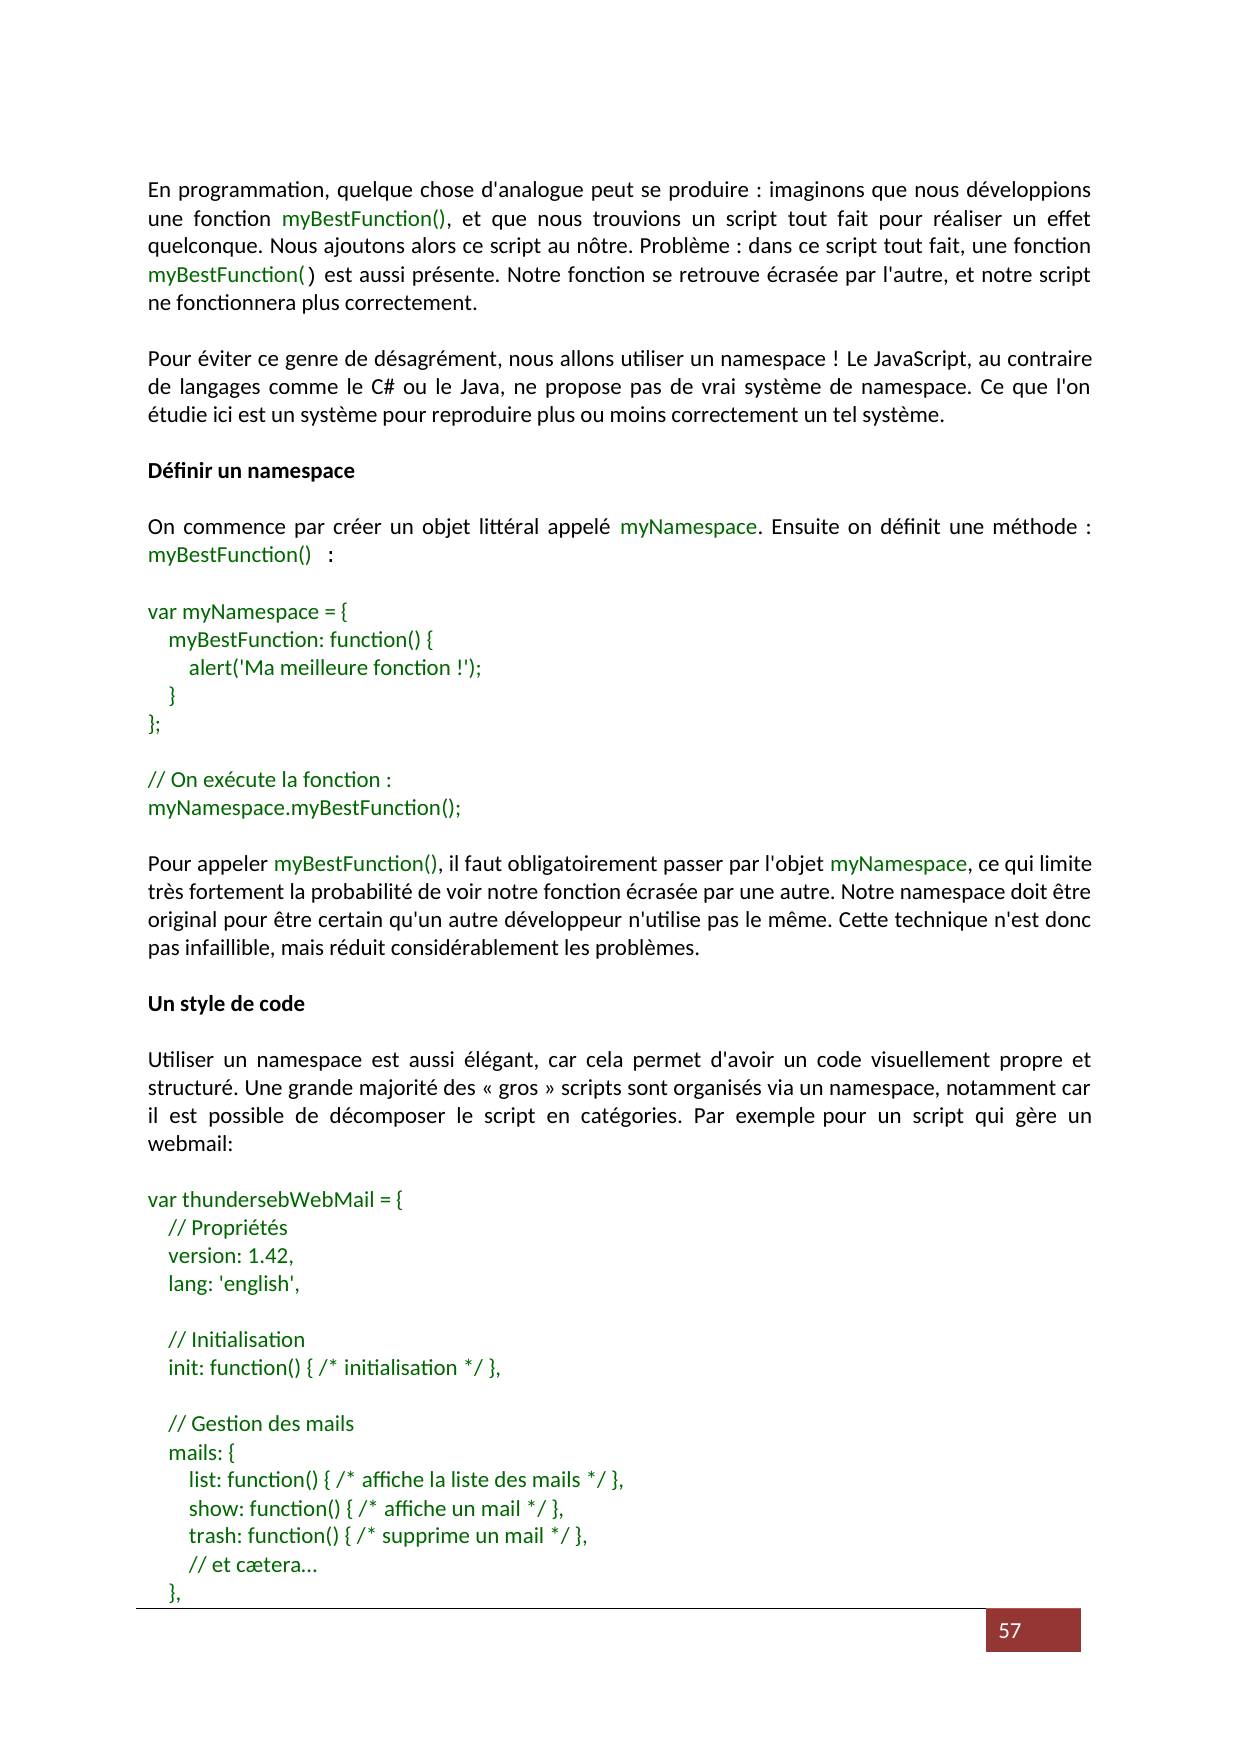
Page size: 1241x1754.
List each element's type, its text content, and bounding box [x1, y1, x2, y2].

text // On exécute la fonction : [148, 765, 1093, 793]
text On commence par créer un objet littéral appelé myNamespace. Ensuite on définit une méthode : myBestFunction() : [148, 512, 1093, 569]
text En programmation, quelque chose d'analogue peut se produire : imaginons que nous développions une fonction myBestFunction(), et que nous trouvions un script tout fait pour réaliser un effet quelconque. Nous ajoutons alors ce script au nôtre. Problème : dans ce script tout fait, une fonction myBestFunction() est aussi présente. Notre fonction se retrouve écrasée par l'autre, et notre script ne fonctionnera plus correctement. [148, 176, 1093, 316]
text Pour éviter ce genre de désagrément, nous allons utiliser un namespace ! Le JavaScript, au contraire de langages comme le C# ou le Java, ne propose pas de vrai système de namespace. Ce que l'on étudie ici est un système pour reproduire plus ou moins correctement un tel système. [148, 344, 1093, 428]
text version: 1.42, [148, 1241, 1093, 1269]
text }; [148, 709, 1093, 737]
text show: function() { /* affiche un mail */ }, [148, 1494, 1093, 1522]
text list: function() { /* affiche la liste des mails */ }, [148, 1466, 1093, 1494]
text lang: 'english', [148, 1269, 1093, 1297]
text myNamespace.myBestFunction(); [148, 793, 1093, 821]
text } [148, 681, 1093, 709]
text init: function() { /* initialisation */ }, [148, 1353, 1093, 1382]
text }, [148, 1578, 1093, 1606]
text mails: { [148, 1438, 1093, 1466]
text Utiliser un namespace est aussi élégant, car cela permet d'avoir un code visuellement propre et structuré. Une grande majorité des « gros » scripts sont organisés via un namespace, notamment car il est possible de décomposer le script en catégories. Par exemple pour un script qui gère un webmail: [148, 1045, 1093, 1157]
text var myNamespace = { [148, 597, 1093, 625]
text // et cætera… [148, 1550, 1093, 1578]
text // Initialisation [148, 1326, 1093, 1353]
text var thundersebWebMail = { [148, 1185, 1093, 1213]
text myBestFunction: function() { [148, 625, 1093, 653]
text Définir un namespace [148, 456, 1093, 484]
text Pour appeler myBestFunction(), il faut obligatoirement passer par l'objet myNamespace, ce qui limite très fortement la probabilité de voir notre fonction écrasée par une autre. Notre namespace doit être original pour être certain qu'un autre développeur n'utilise pas le même. Cette technique n'est donc pas infaillible, mais réduit considérablement les problèmes. [148, 849, 1093, 961]
text // Propriétés [148, 1213, 1093, 1241]
text trash: function() { /* supprime un mail */ }, [148, 1522, 1093, 1550]
text // Gestion des mails [148, 1409, 1093, 1438]
text Un style de code [148, 989, 1093, 1017]
text alert('Ma meilleure fonction !'); [148, 653, 1093, 681]
